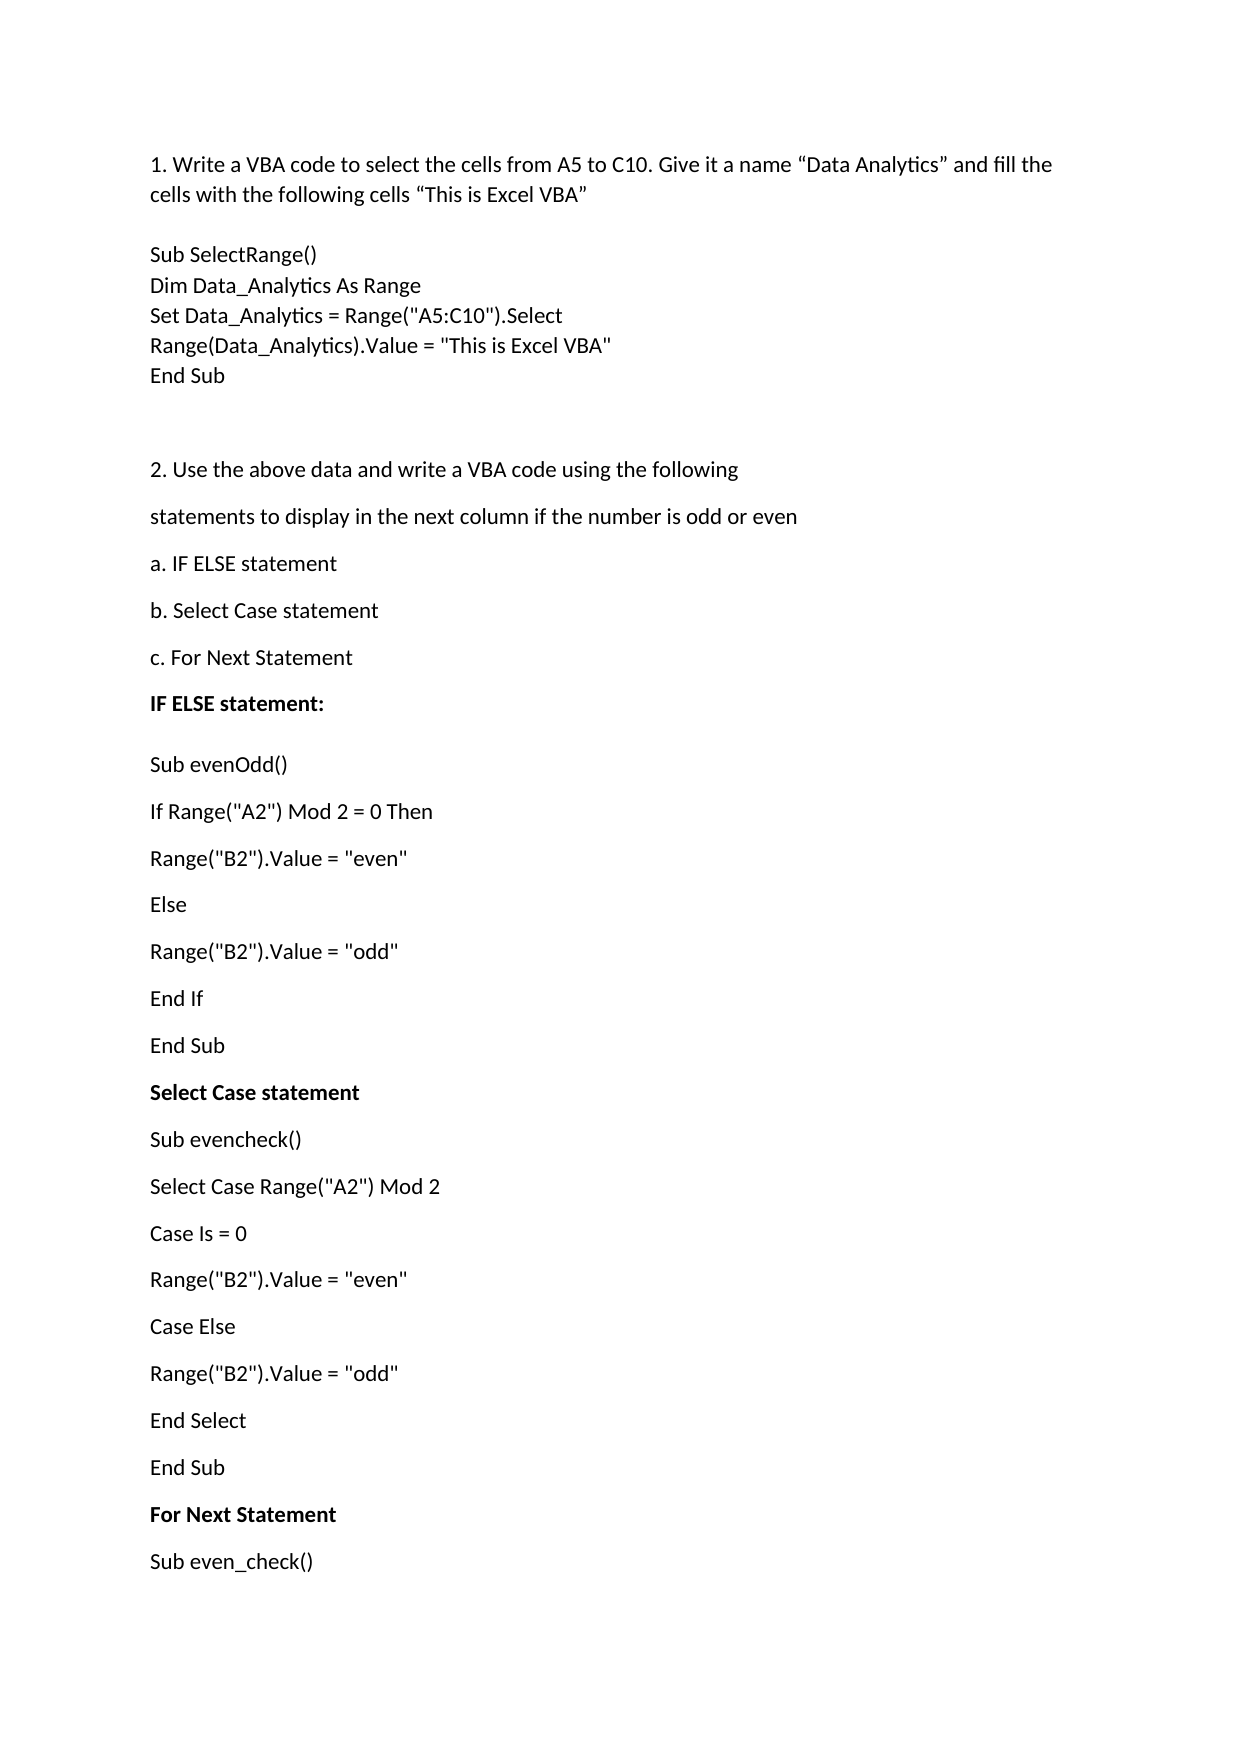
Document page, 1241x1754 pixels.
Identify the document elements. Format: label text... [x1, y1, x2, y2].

text Range("B2").Value = "even" [150, 844, 1090, 872]
text b. Select Case statement [150, 596, 1090, 624]
text End Select [150, 1406, 1090, 1434]
text Select Case statement [150, 1078, 1090, 1106]
text Sub evencheck() [150, 1125, 1090, 1153]
text 2. Use the above data and write a VBA code using the following [150, 455, 1090, 483]
text End Sub [150, 1453, 1090, 1481]
text Range("B2").Value = "odd" [150, 937, 1090, 966]
text End If [150, 984, 1090, 1012]
text Select Case Range("A2") Mod 2 [150, 1172, 1090, 1200]
text statements to display in the next column if the number is odd or even [150, 502, 1090, 530]
text Sub even_check() [150, 1547, 1090, 1575]
text Case Is = 0 [150, 1219, 1090, 1247]
text For Next Statement [150, 1500, 1090, 1528]
text End Sub [150, 1031, 1090, 1059]
text IF ELSE statement: Sub evenOdd() [150, 689, 1090, 778]
text Else [150, 891, 1090, 919]
text Range("B2").Value = "even" [150, 1266, 1090, 1294]
text Case Else [150, 1312, 1090, 1341]
text Range("B2").Value = "odd" [150, 1359, 1090, 1387]
text c. For Next Statement [150, 643, 1090, 671]
text a. IF ELSE statement [150, 549, 1090, 577]
text If Range("A2") Mod 2 = 0 Then [150, 797, 1090, 825]
text 1. Write a VBA code to select the cells from A5 to C10. Give it a name “Data Analytics” and fill the cells with the following cells “This is Excel VBA” Sub SelectRange() Dim Data_Analytics As Range Set Data_Analytics = Range("A5:C10").Select Range(Data_Analytics).Value = "This is Excel VBA" End Sub [150, 150, 1090, 389]
